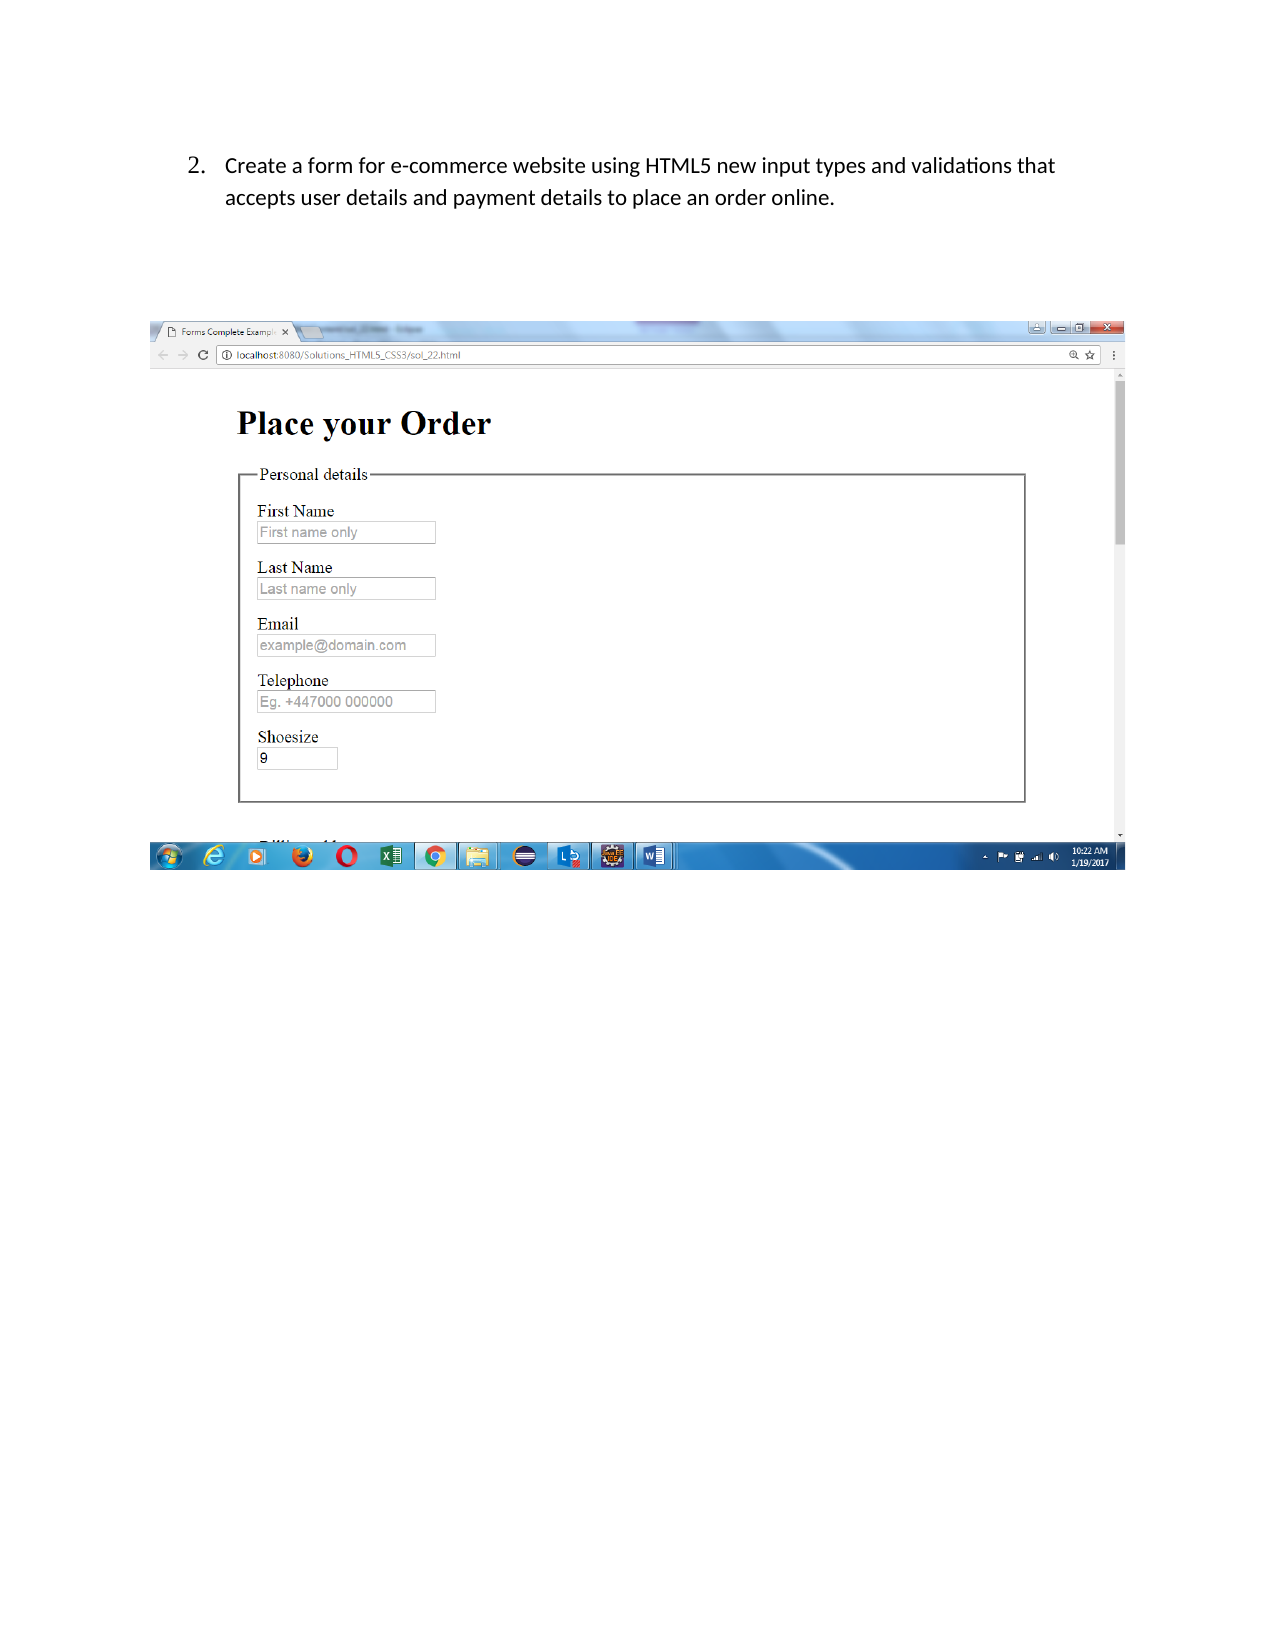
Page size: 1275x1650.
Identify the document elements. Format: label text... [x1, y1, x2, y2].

list Create a form for e-commerce website using HTML5 new input types and validations that accepts user details and payment details to place an order online. [187, 150, 1125, 211]
picture [150, 321, 1125, 870]
